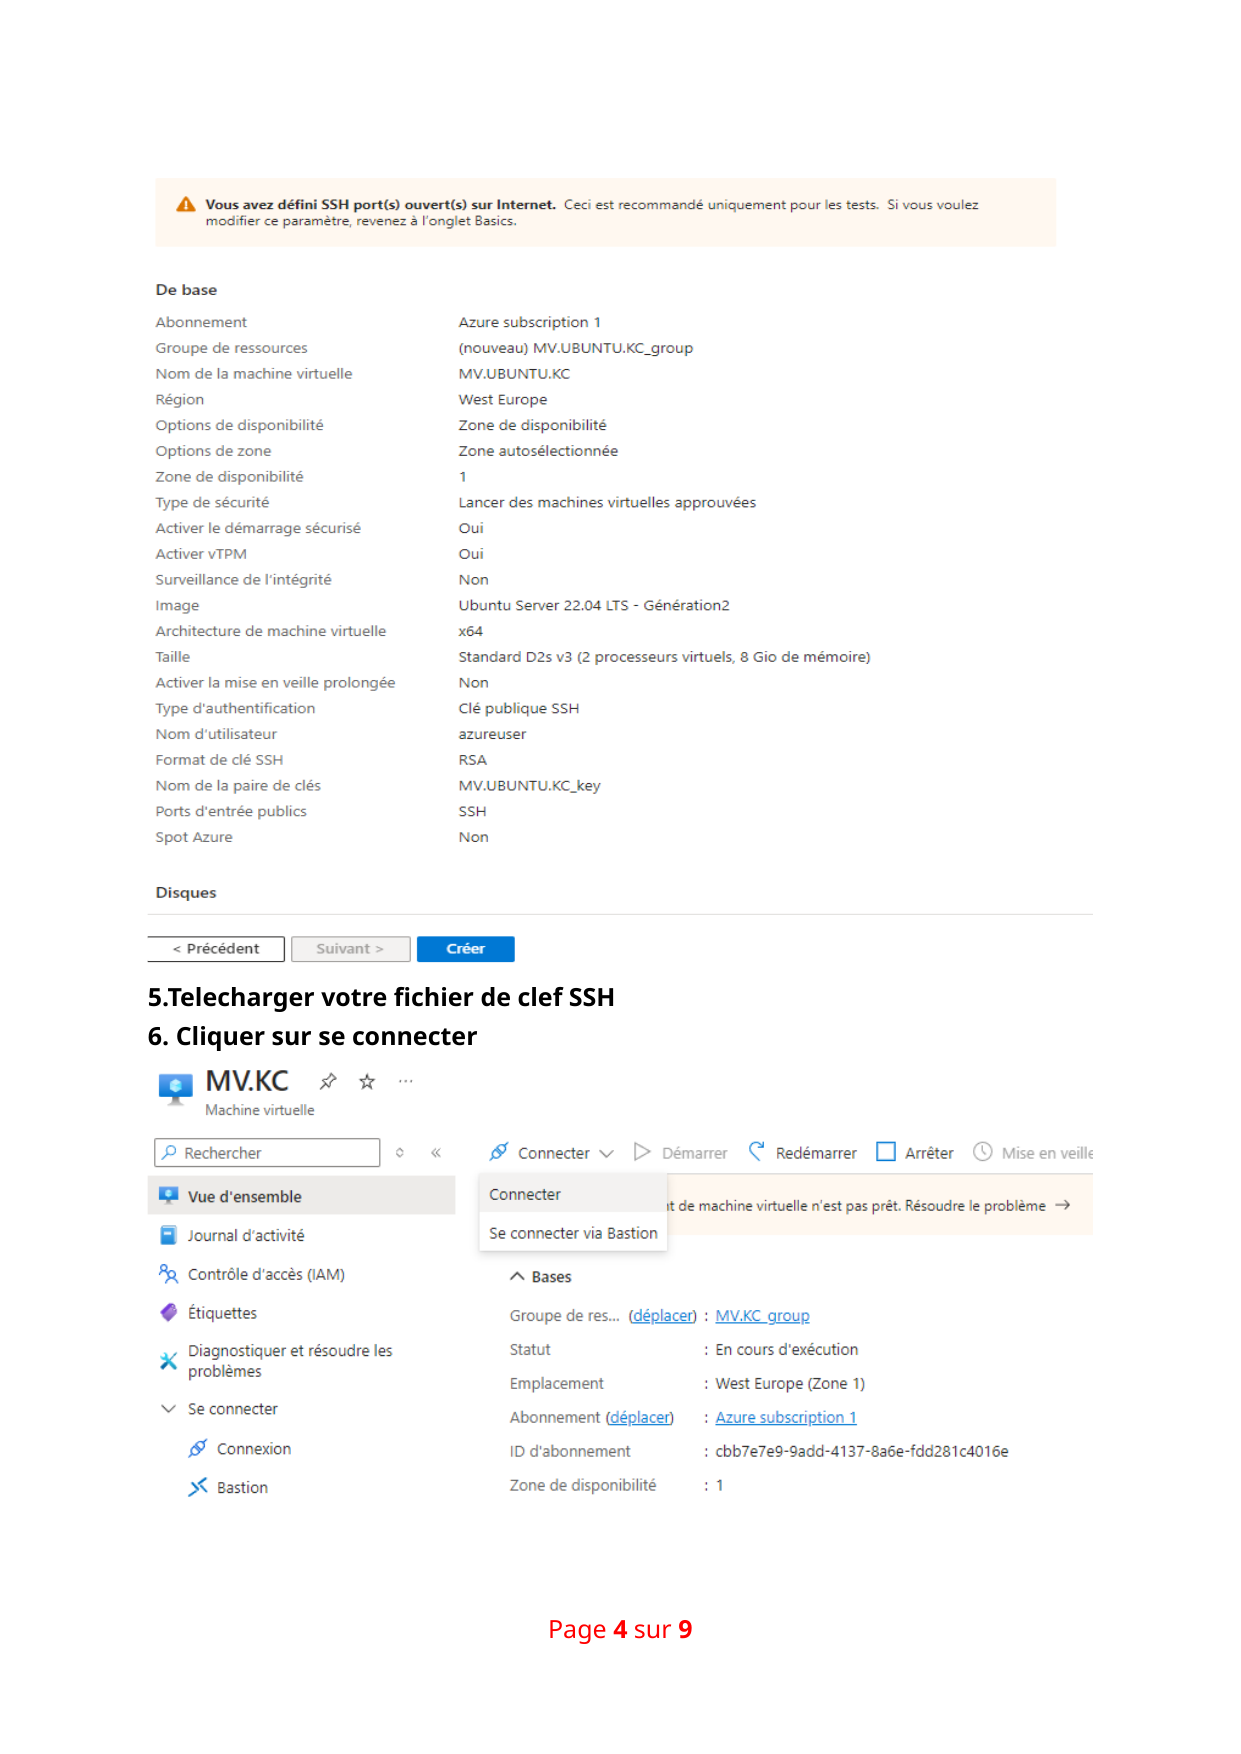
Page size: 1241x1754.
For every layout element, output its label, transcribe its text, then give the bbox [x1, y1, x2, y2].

picture [147, 1057, 1093, 1515]
text 5.Telecharger votre fichier de clef SSH 6. Cliquer sur se connecter [148, 975, 1093, 1057]
picture [147, 147, 1093, 975]
